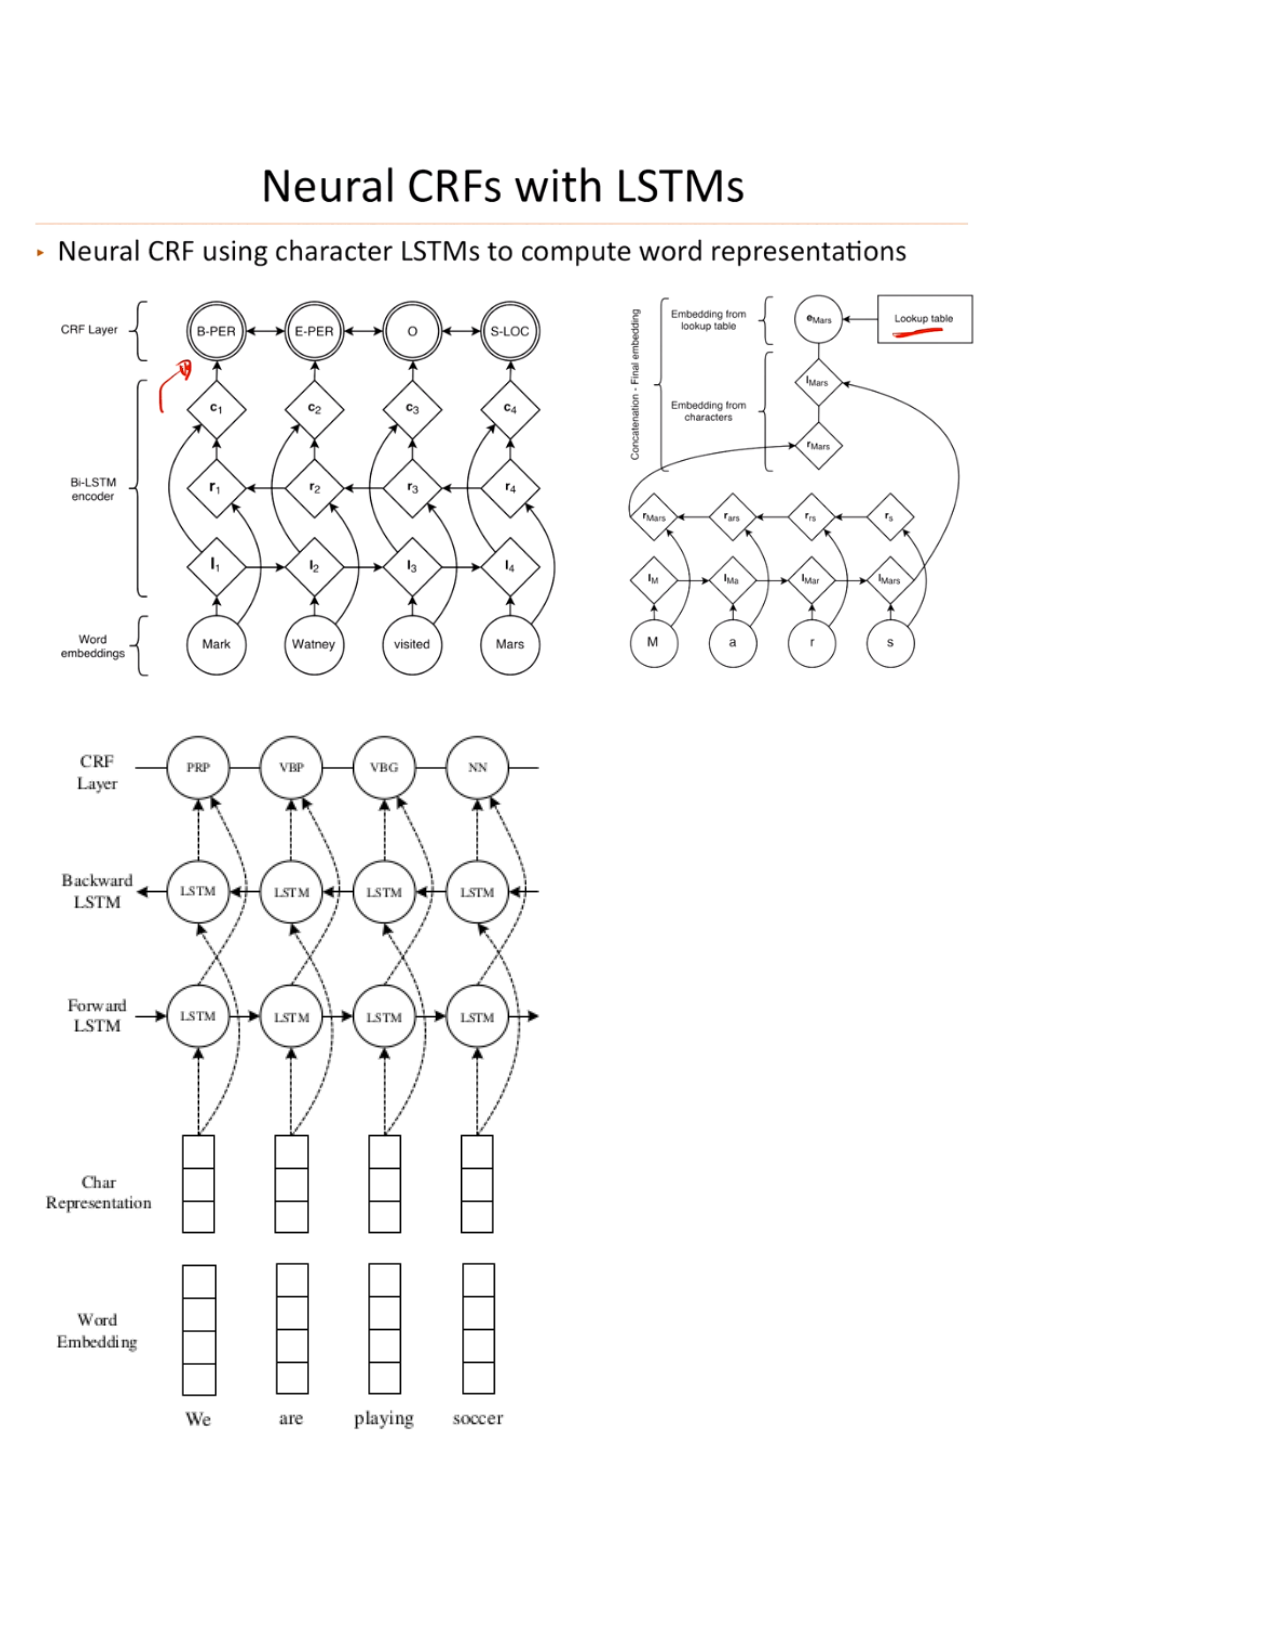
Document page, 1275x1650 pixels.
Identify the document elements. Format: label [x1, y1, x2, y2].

picture [18, 683, 569, 1462]
picture [18, 150, 994, 680]
